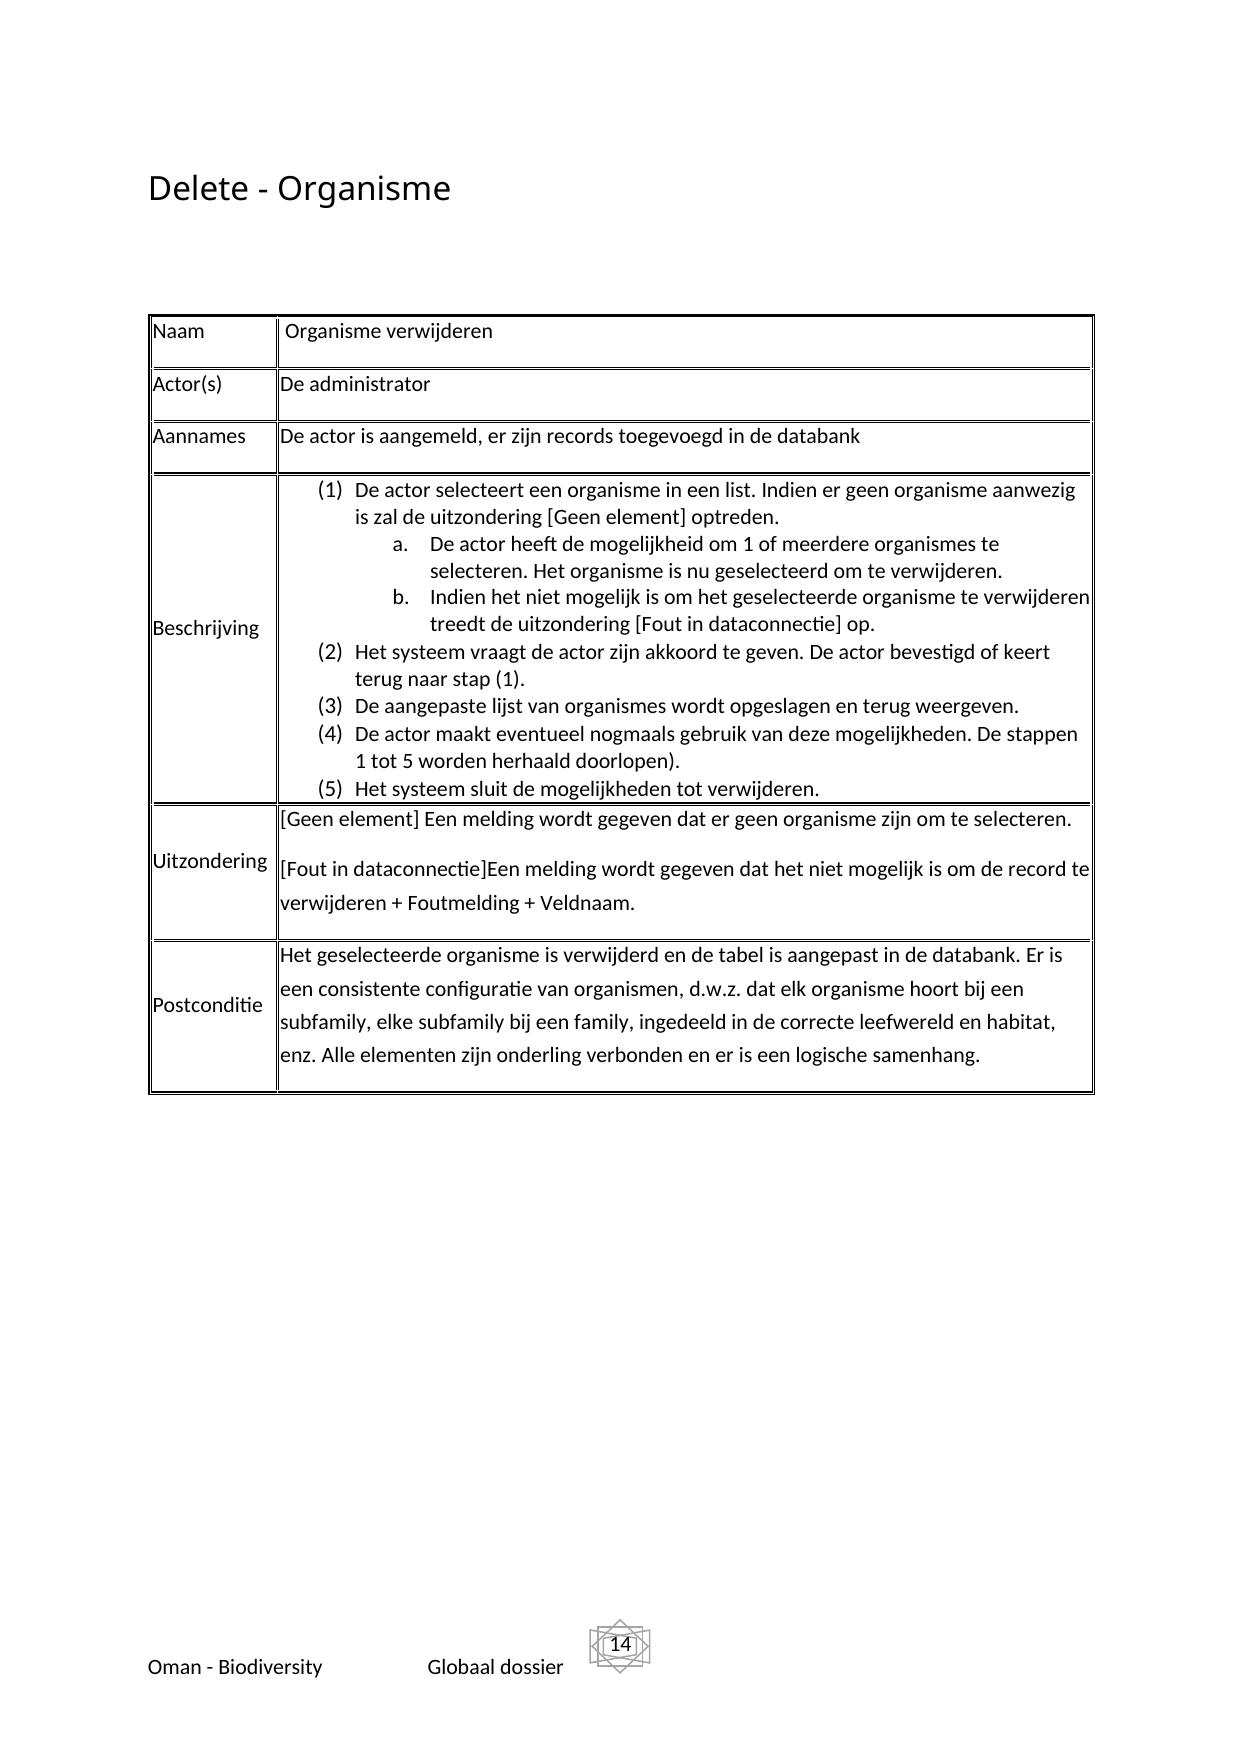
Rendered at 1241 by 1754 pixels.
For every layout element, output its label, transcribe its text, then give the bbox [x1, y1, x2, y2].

table_header Naam [152, 317, 278, 367]
table_cell Aannames [152, 420, 276, 472]
table_cell Uitzondering [152, 802, 276, 938]
table_cell [Geen element] Een melding wordt gegeven dat er geen organisme zijn om te selecteren. [Fout in dataconnectie]Een melding wordt gegeven dat het niet mogelijk is om de record te verwijderen + Foutmelding + Veldnaam. [279, 802, 1092, 938]
table_cell De actor is aangemeld, er zijn records toegevoegd in de databank [279, 420, 1092, 472]
table_cell Beschrijving [152, 472, 276, 802]
table_cell Actor(s) [150, 367, 278, 419]
table_cell Het geselecteerde organisme is verwijderd en de tabel is aangepast in de databank. Er is een consistente configuratie van organismen, d.w.z. dat elk organisme hoort bij een subfamily, elke subfamily bij een family, ingedeeld in de correcte leefwereld en habitat, enz. Alle elementen zijn onderling verbonden en er is een logische samenhang. [278, 939, 1092, 1091]
table_cell De actor selecteert een organisme in een list. Indien er geen organisme aanwezig is zal de uitzondering [Geen element] optreden. De actor heeft de mogelijkheid om 1 of meerdere organismes te selecteren. Het organisme is nu geselecteerd om te verwijderen. Indien het niet mogelijk is om het geselecteerde organisme te verwijderen treedt de uitzondering [Fout in dataconnectie] op. Het systeem vraagt de actor zijn akkoord te geven. De actor bevestigd of keert terug naar stap (1). De aangepaste lijst van organismes wordt opgeslagen en terug weergeven. De actor maakt eventueel nogmaals gebruik van deze mogelijkheden. De stappen 1 tot 5 worden herhaald doorlopen). Het systeem sluit de mogelijkheden tot verwijderen. [279, 472, 1092, 802]
table_header Organisme verwijderen [278, 317, 1092, 367]
table_cell De administrator [278, 367, 1093, 419]
subtitle Delete - Organisme [148, 164, 1093, 210]
table_cell Postconditie [152, 939, 278, 1091]
